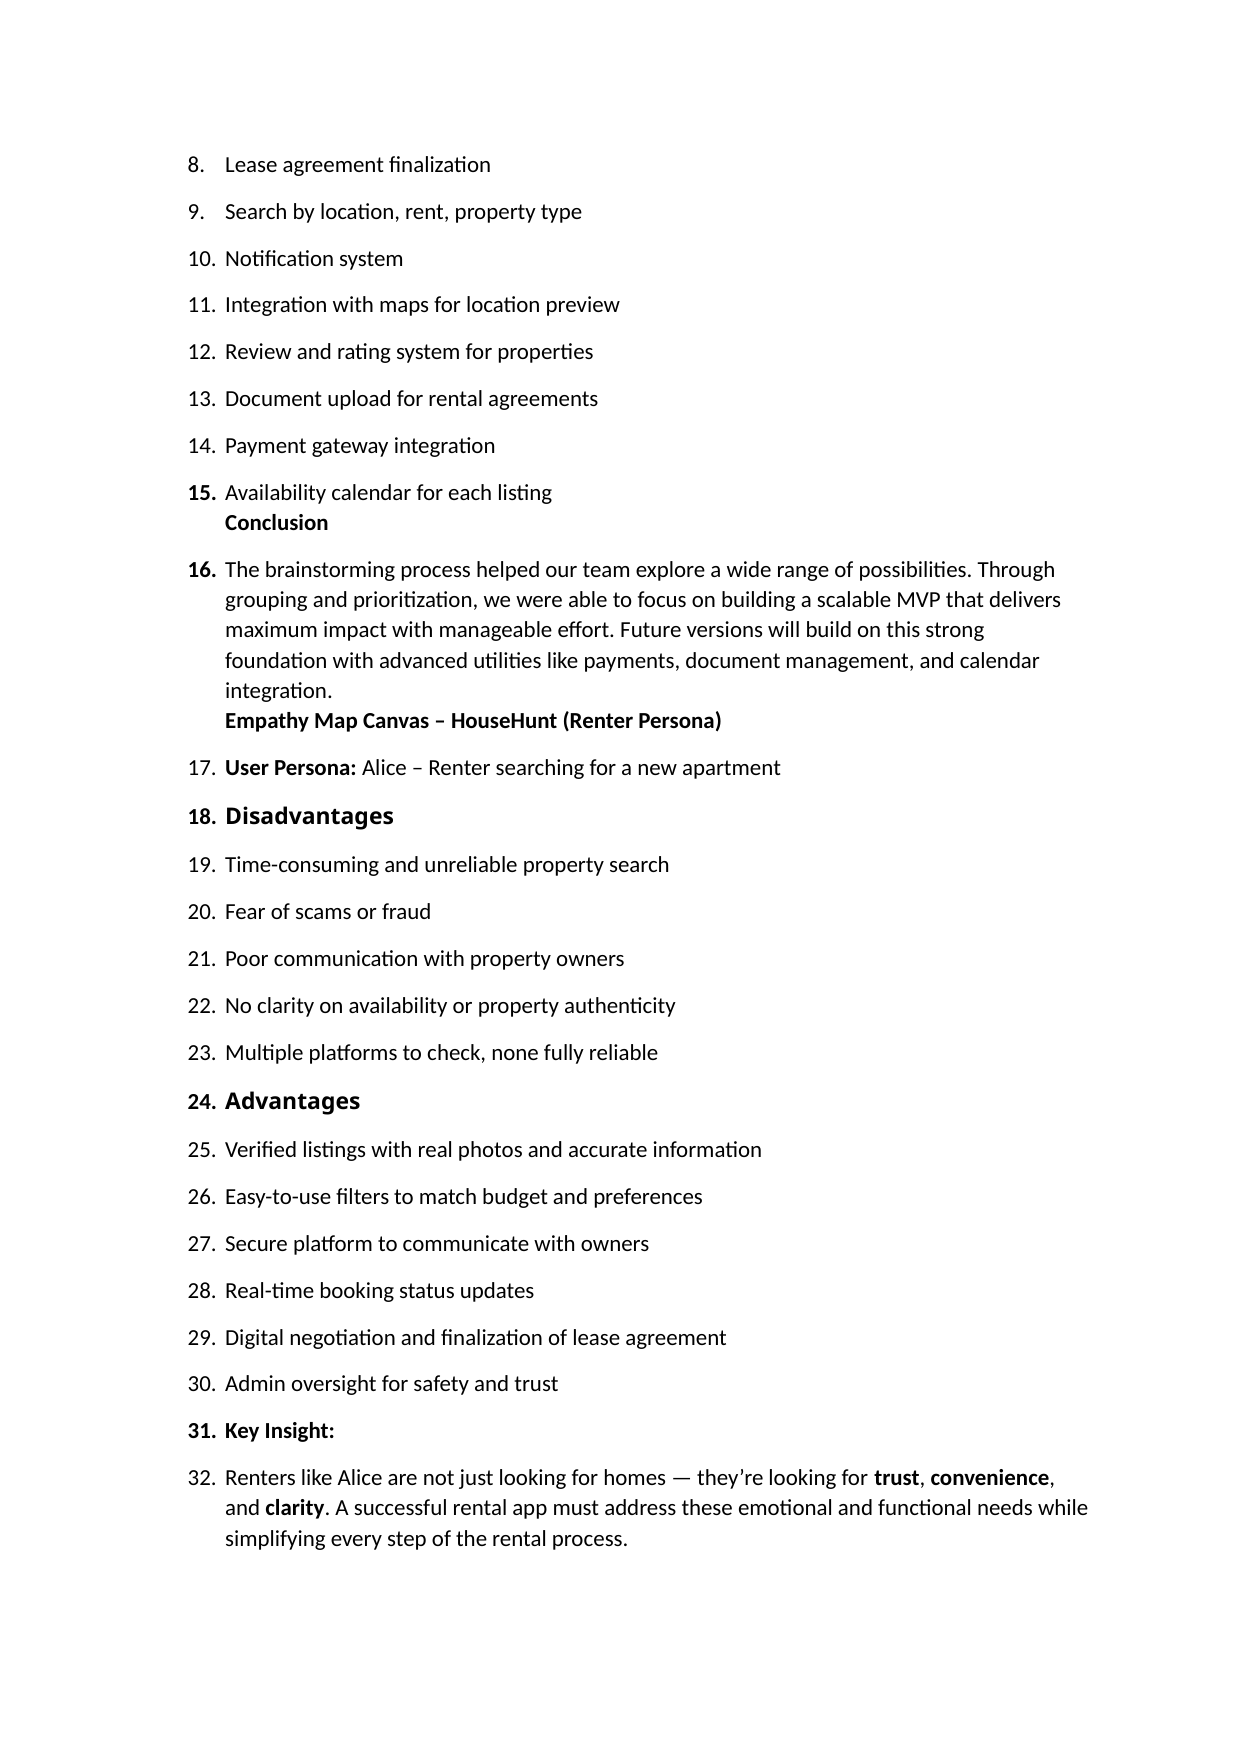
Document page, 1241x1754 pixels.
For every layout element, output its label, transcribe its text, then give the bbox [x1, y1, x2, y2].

list Search by location, rent, property type [187, 197, 1090, 225]
list Real-time booking status updates [187, 1276, 1090, 1304]
list Poor communication with property owners [187, 944, 1090, 972]
list Fear of scams or fraud [187, 897, 1090, 925]
list Multiple platforms to check, none fully reliable [187, 1038, 1090, 1066]
list Lease agreement finalization [187, 150, 1090, 178]
list No clarity on availability or property authenticity [187, 991, 1090, 1019]
list Payment gateway integration [187, 431, 1090, 459]
list Review and rating system for properties [187, 337, 1090, 366]
list Verified listings with real photos and accurate information [187, 1135, 1090, 1163]
list Digital negotiation and finalization of lease agreement [187, 1323, 1090, 1351]
list Availability calendar for each listing Conclusion [187, 478, 1090, 536]
list Advantages [187, 1085, 1090, 1116]
list Notification system [187, 244, 1090, 272]
list Admin oversight for safety and trust [187, 1369, 1090, 1398]
list Key Insight: [187, 1416, 1090, 1444]
list Time-consuming and unreliable property search [187, 850, 1090, 878]
list Disadvantages [187, 800, 1090, 831]
list Integration with maps for location preview [187, 291, 1090, 319]
list The brainstorming process helped our team explore a wide range of possibilities. Through grouping and prioritization, we were able to focus on building a scalable MVP that delivers maximum impact with manageable effort. Future versions will build on this strong foundation with advanced utilities like payments, document management, and calendar integration. Empathy Map Canvas – HouseHunt (Renter Persona) [187, 555, 1090, 734]
list User Persona: Alice – Renter searching for a new apartment [187, 753, 1090, 781]
list Secure platform to communicate with owners [187, 1229, 1090, 1257]
list Easy-to-use filters to match budget and preferences [187, 1182, 1090, 1210]
list Document upload for rental agreements [187, 384, 1090, 412]
list Renters like Alice are not just looking for homes — they’re looking for trust, convenience, and clarity. A successful rental app must address these emotional and functional needs while simplifying every step of the rental process. [187, 1463, 1090, 1552]
